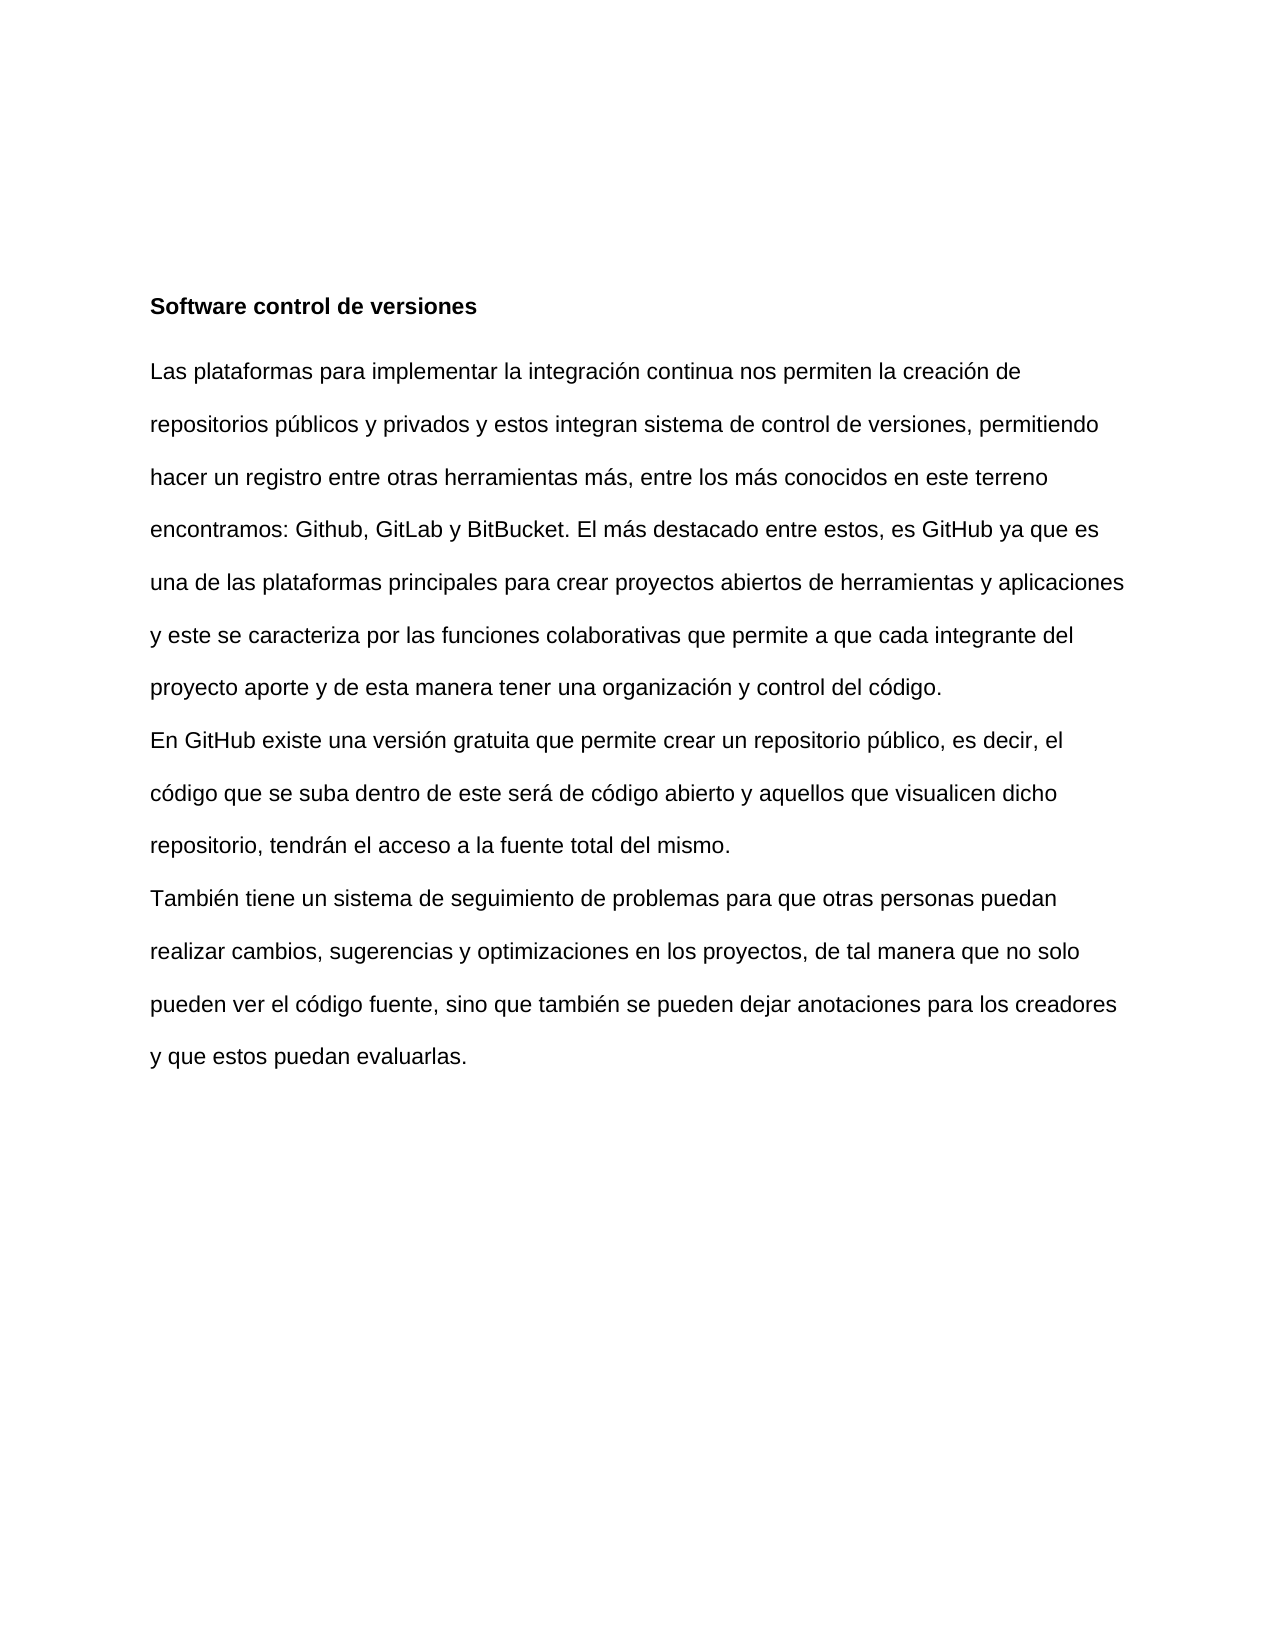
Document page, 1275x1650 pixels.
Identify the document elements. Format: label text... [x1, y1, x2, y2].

text En GitHub existe una versión gratuita que permite crear un repositorio público, es decir, el código que se suba dentro de este será de código abierto y aquellos que visualicen dicho repositorio, tendrán el acceso a la fuente total del mismo. [150, 727, 1125, 859]
text Las plataformas para implementar la integración continua nos permiten la creación de repositorios públicos y privados y estos integran sistema de control de versiones, permitiendo hacer un registro entre otras herramientas más, entre los más conocidos en este terreno encontramos: Github, GitLab y BitBucket. El más destacado entre estos, es GitHub ya que es una de las plataformas principales para crear proyectos abiertos de herramientas y aplicaciones y este se caracteriza por las funciones colaborativas que permite a que cada integrante del proyecto aporte y de esta manera tener una organización y control del código. [150, 358, 1125, 701]
text También tiene un sistema de seguimiento de problemas para que otras personas puedan realizar cambios, sugerencias y optimizaciones en los proyectos, de tal manera que no solo pueden ver el código fuente, sino que también se pueden dejar anotaciones para los creadores y que estos puedan evaluarlas. [150, 885, 1125, 1070]
subtitle Software control de versiones [150, 293, 1125, 319]
